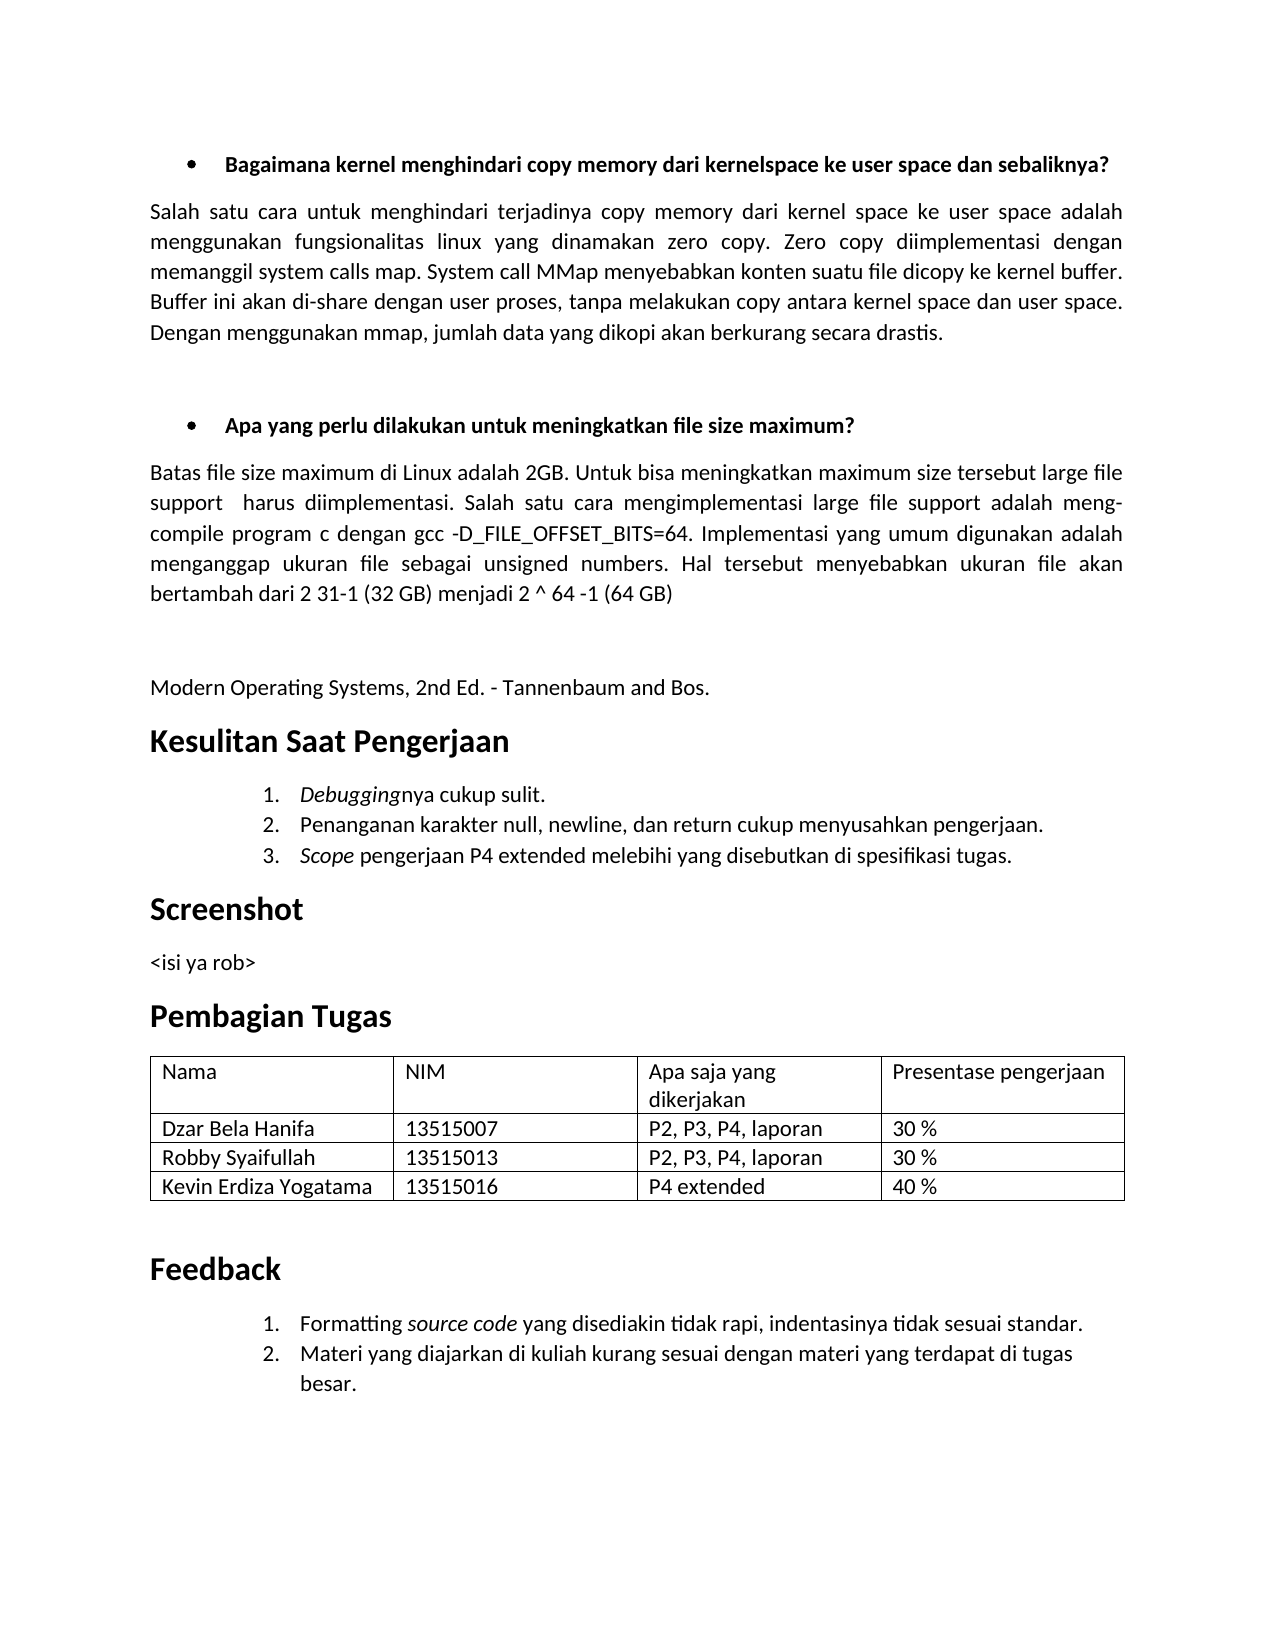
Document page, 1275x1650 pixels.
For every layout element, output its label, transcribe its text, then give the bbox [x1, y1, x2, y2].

text <isi ya rob> [150, 948, 1125, 976]
table_cell P2, P3, P4, laporan [638, 1143, 881, 1171]
text Screenshot [150, 888, 1125, 928]
table_header Presentase pengerjaan [882, 1057, 1124, 1113]
table_cell 30 % [882, 1143, 1124, 1171]
table_header Apa saja yang dikerjakan [638, 1057, 881, 1113]
list Scope pengerjaan P4 extended melebihi yang disebutkan di spesifikasi tugas. [262, 841, 1125, 869]
text Modern Operating Systems, 2nd Ed. - Tannenbaum and Bos. [150, 673, 1125, 701]
list Materi yang diajarkan di kuliah kurang sesuai dengan materi yang terdapat di tugas besar. [262, 1339, 1125, 1397]
text Kesulitan Saat Pengerjaan [150, 720, 1125, 761]
text Feedback [150, 1248, 1125, 1289]
table_cell Dzar Bela Hanifa [151, 1114, 393, 1142]
table_cell Robby Syaifullah [151, 1143, 393, 1171]
table_cell 13515007 [394, 1114, 637, 1142]
list Penanganan karakter null, newline, dan return cukup menyusahkan pengerjaan. [262, 811, 1125, 839]
text Batas file size maximum di Linux adalah 2GB. Untuk bisa meningkatkan maximum size tersebut large file support harus diimplementasi. Salah satu cara mengimplementasi large file support adalah meng-compile program c dengan gcc -D_FILE_OFFSET_BITS=64. Implementasi yang umum digunakan adalah menganggap ukuran file sebagai unsigned numbers. Hal tersebut menyebabkan ukuran file akan bertambah dari 2 31-1 (32 GB) menjadi 2 ^ 64 -1 (64 GB) [150, 458, 1125, 607]
table_cell 40 % [882, 1172, 1124, 1200]
list Apa yang perlu dilakukan untuk meningkatkan file size maximum? [187, 411, 1125, 439]
list Formatting source code yang disediakin tidak rapi, indentasinya tidak sesuai standar. [262, 1309, 1125, 1337]
table_header Nama [151, 1057, 393, 1113]
table_cell Kevin Erdiza Yogatama [151, 1172, 393, 1200]
text Pembagian Tugas [150, 995, 1125, 1036]
table_header NIM [394, 1057, 637, 1113]
table_cell P2, P3, P4, laporan [638, 1114, 881, 1142]
table_cell 30 % [882, 1114, 1124, 1142]
list Bagaimana kernel menghindari copy memory dari kernelspace ke user space dan sebaliknya? [187, 150, 1125, 178]
table_cell P4 extended [638, 1172, 881, 1200]
text Salah satu cara untuk menghindari terjadinya copy memory dari kernel space ke user space adalah menggunakan fungsionalitas linux yang dinamakan zero copy. Zero copy diimplementasi dengan memanggil system calls map. System call MMap menyebabkan konten suatu file dicopy ke kernel buffer. Buffer ini akan di-share dengan user proses, tanpa melakukan copy antara kernel space dan user space. Dengan menggunakan mmap, jumlah data yang dikopi akan berkurang secara drastis. [150, 197, 1125, 346]
list Debuggingnya cukup sulit. [262, 780, 1125, 808]
table_cell 13515013 [394, 1143, 637, 1171]
table_cell 13515016 [394, 1172, 637, 1200]
